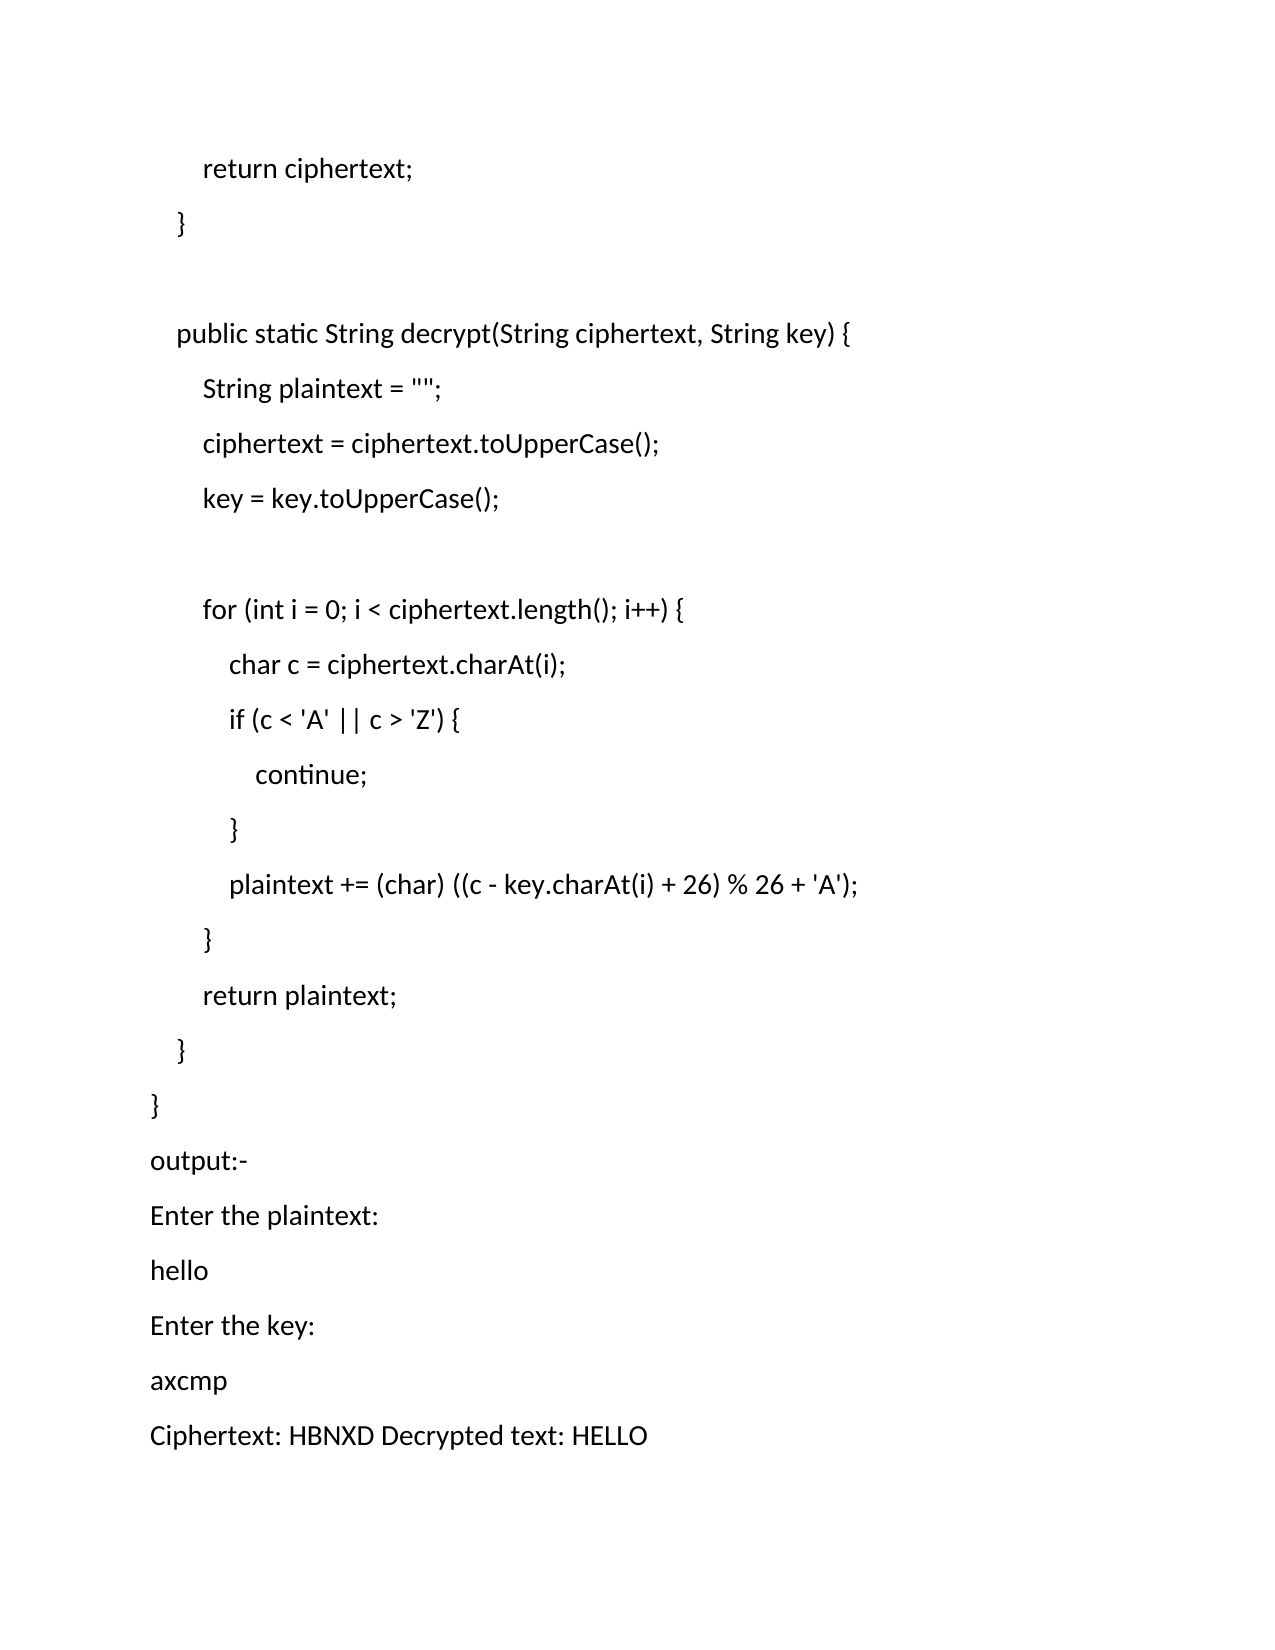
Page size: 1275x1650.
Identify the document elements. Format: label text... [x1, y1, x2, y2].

list continue; [150, 756, 1125, 792]
list return ciphertext; [150, 150, 1125, 186]
list axcmp [150, 1362, 1125, 1398]
list char c = ciphertext.charAt(i); [150, 646, 1125, 682]
list return plaintext; [150, 977, 1125, 1012]
list } [150, 205, 1125, 241]
list } [150, 811, 1125, 847]
list } [150, 921, 1125, 957]
list } [150, 1087, 1125, 1122]
list for (int i = 0; i < ciphertext.length(); i++) { [150, 591, 1125, 626]
list public static String decrypt(String ciphertext, String key) { [150, 315, 1125, 351]
list String plaintext = ""; [150, 370, 1125, 406]
list Enter the plaintext: [150, 1197, 1125, 1233]
list plaintext += (char) ((c - key.charAt(i) + 26) % 26 + 'A'); [150, 866, 1125, 902]
list key = key.toUpperCase(); [150, 481, 1125, 516]
list } [150, 1032, 1125, 1067]
list if (c < 'A' || c > 'Z') { [150, 701, 1125, 737]
list hello [150, 1252, 1125, 1288]
list ciphertext = ciphertext.toUpperCase(); [150, 426, 1125, 461]
list Enter the key: [150, 1307, 1125, 1343]
list output:- [150, 1142, 1125, 1177]
list Ciphertext: HBNXD Decrypted text: HELLO [150, 1417, 1125, 1453]
